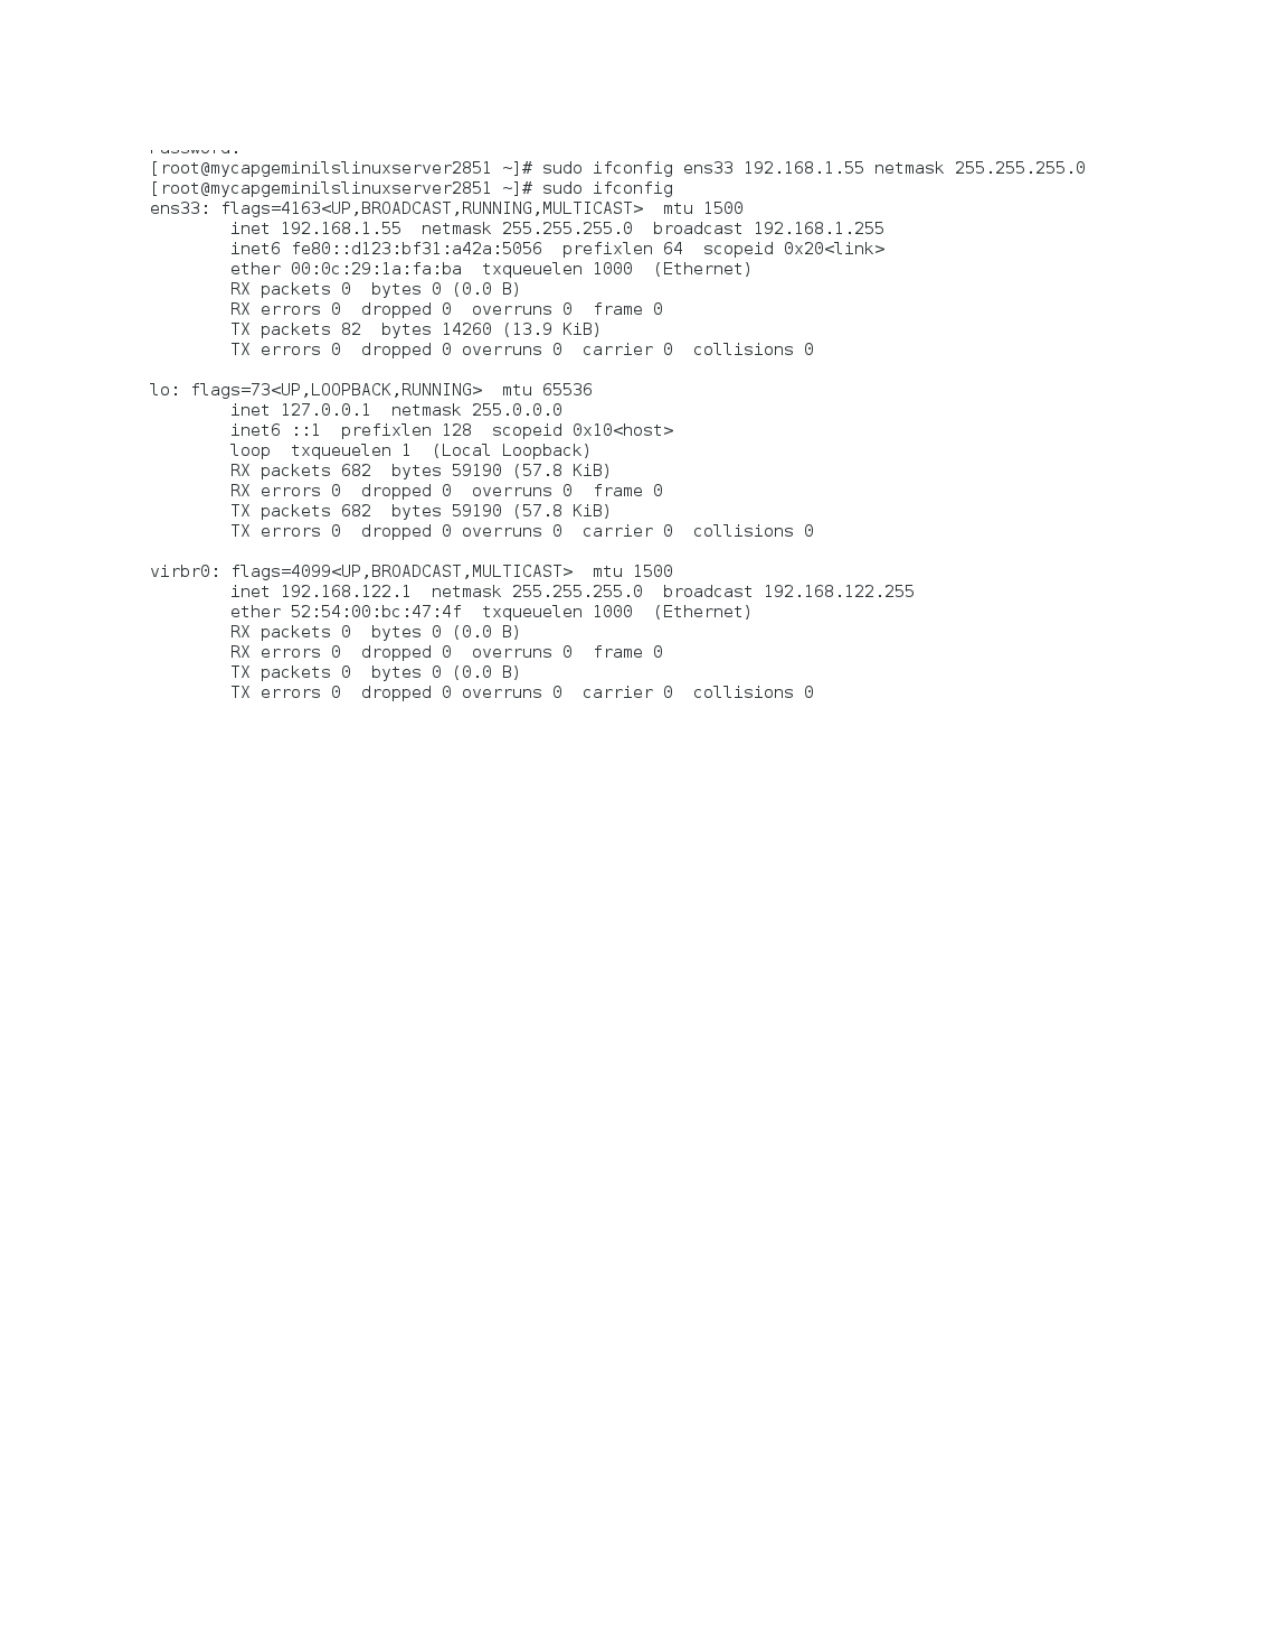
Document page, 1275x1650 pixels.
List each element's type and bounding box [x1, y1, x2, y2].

picture [150, 150, 1125, 707]
